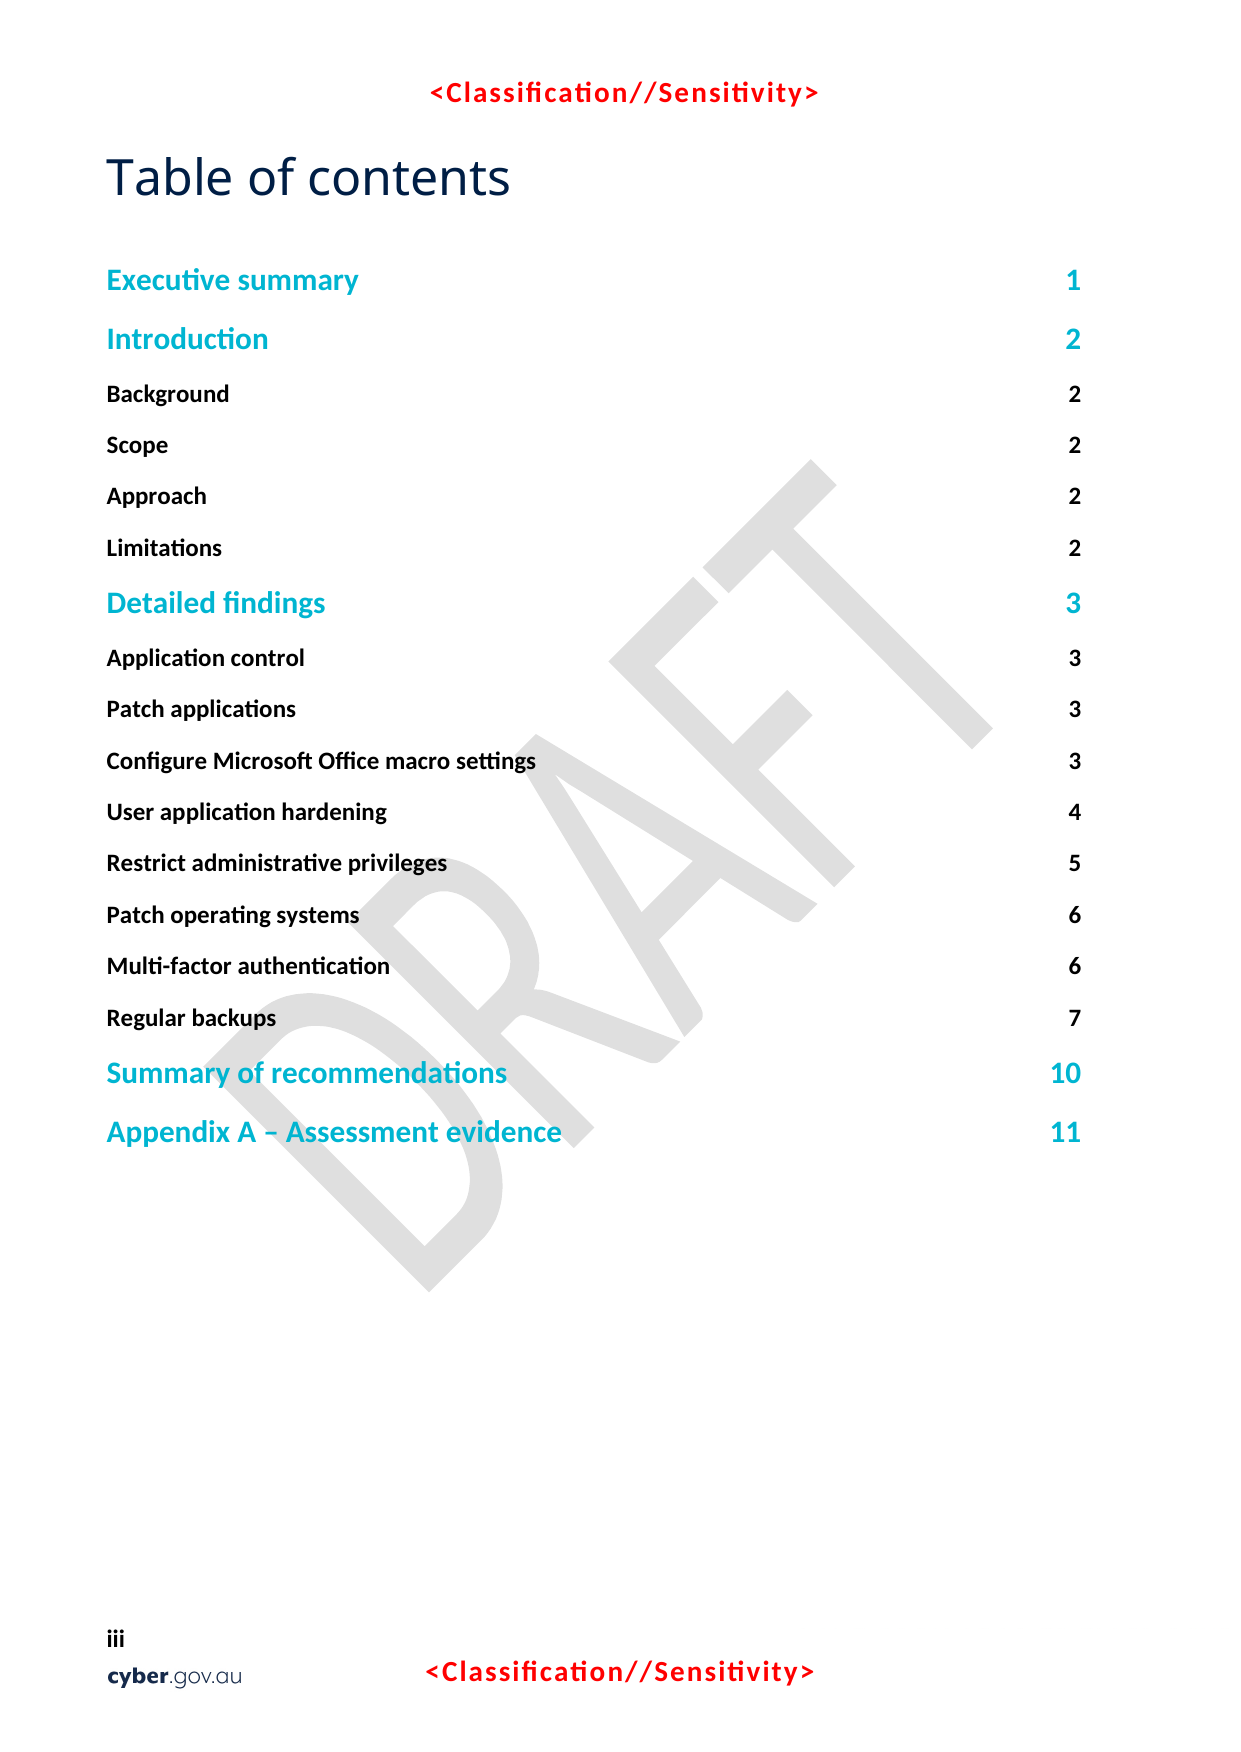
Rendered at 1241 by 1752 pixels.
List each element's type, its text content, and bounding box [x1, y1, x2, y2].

text Limitations 2 [106, 532, 1134, 562]
text Multi-factor authentication 6 [106, 950, 1134, 981]
text Regular backups 7 [106, 1002, 1134, 1032]
text Approach 2 [106, 481, 1134, 511]
subtitle Table of contents [106, 142, 1134, 210]
text Executive summary 1 [106, 260, 1134, 298]
picture [0, 1627, 1241, 1750]
text Detailed findings 3 [106, 583, 1134, 621]
text User application hardening 4 [106, 796, 1134, 827]
text Scope 2 [106, 429, 1134, 460]
text Appendix A – Assessment evidence 11 [106, 1112, 1134, 1150]
text Summary of recommendations 10 [106, 1053, 1134, 1091]
text Application control 3 [106, 642, 1134, 673]
text Patch operating systems 6 [106, 899, 1134, 929]
text Background 2 [106, 378, 1134, 408]
text Patch applications 3 [106, 693, 1134, 724]
text Configure Microsoft Office macro settings 3 [106, 745, 1134, 775]
text Introduction 2 [106, 319, 1134, 357]
text Restrict administrative privileges 5 [106, 848, 1134, 878]
